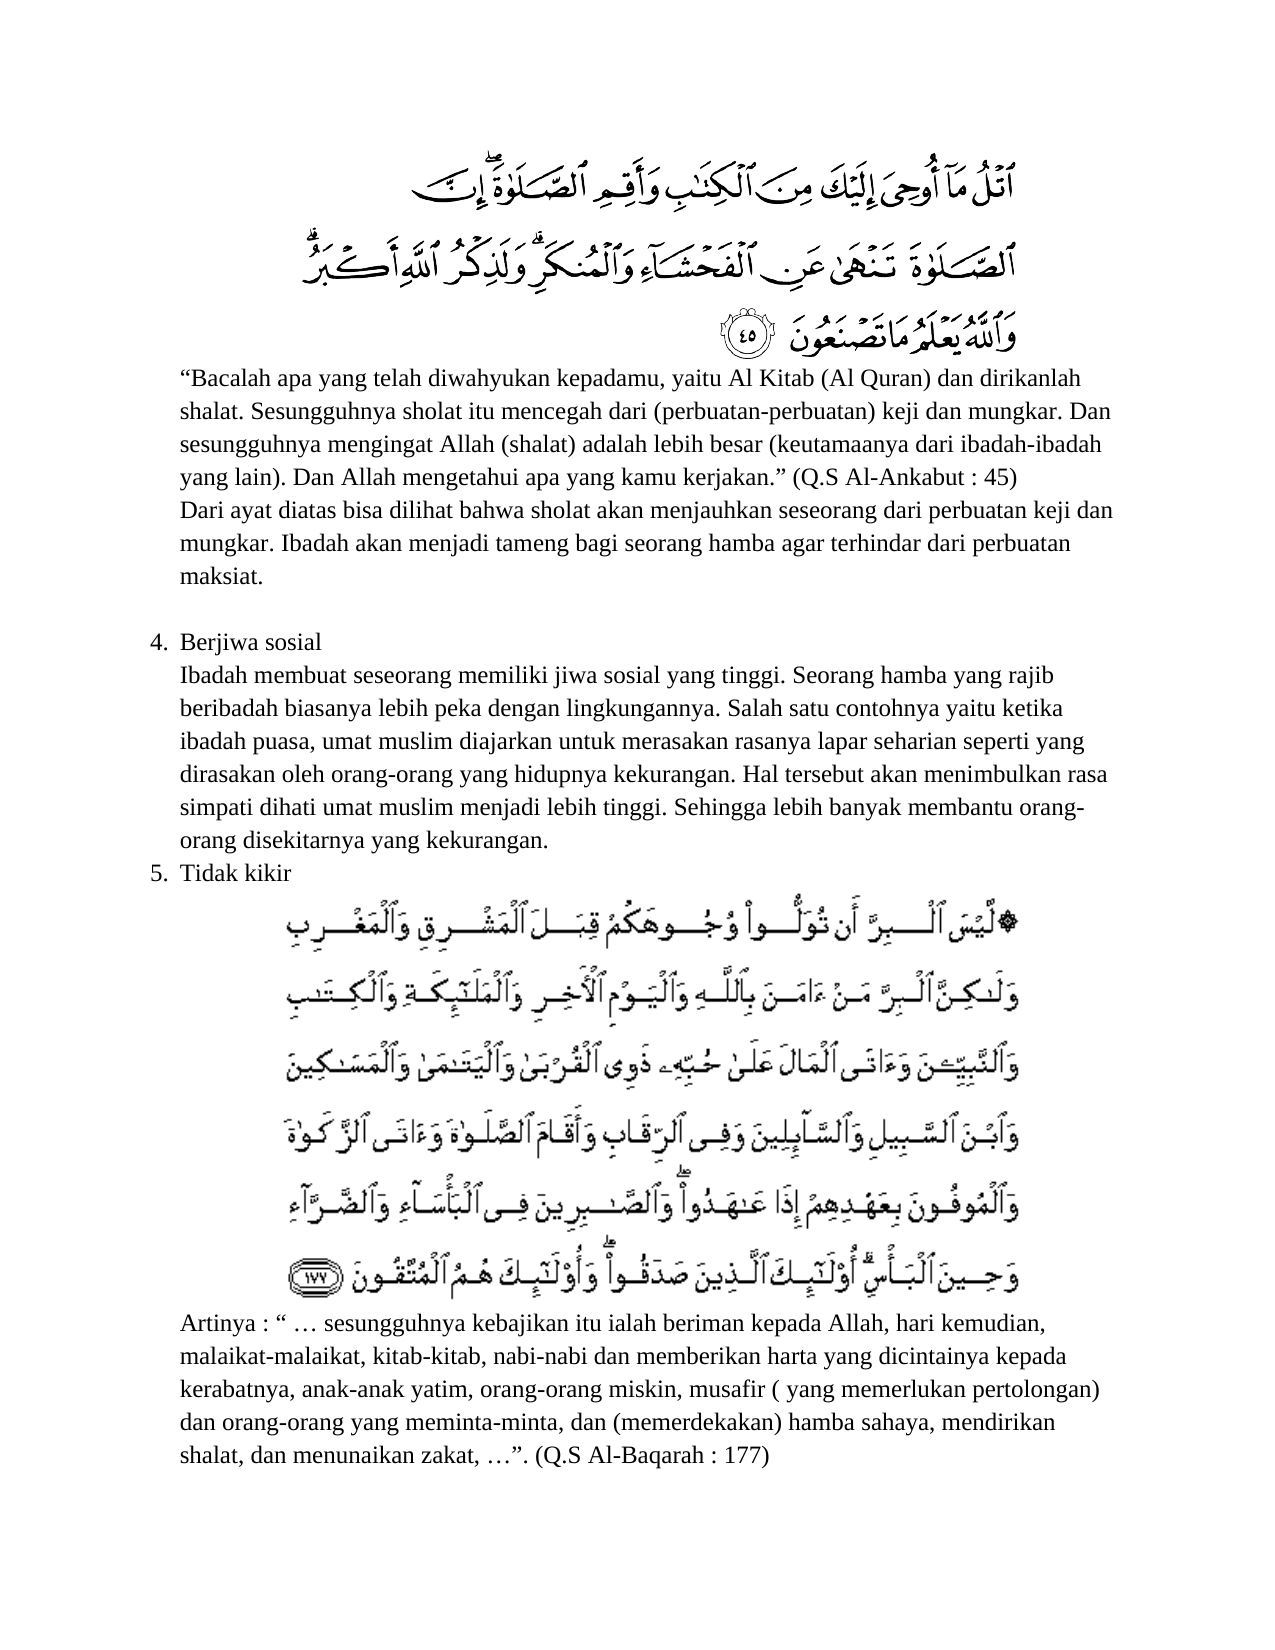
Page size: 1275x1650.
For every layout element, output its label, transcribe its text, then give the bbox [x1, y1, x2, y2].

list Dari ayat diatas bisa dilihat bahwa sholat akan menjauhkan seseorang dari perbuatan keji dan mungkar. Ibadah akan menjadi tameng bagi seorang hamba agar terhindar dari perbuatan maksiat. [179, 495, 1125, 590]
picture [282, 891, 1023, 1304]
list Ibadah membuat seseorang memiliki jiwa sosial yang tinggi. Seorang hamba yang rajib beribadah biasanya lebih peka dengan lingkungannya. Salah satu contohnya yaitu ketika ibadah puasa, umat muslim diajarkan untuk merasakan rasanya lapar seharian seperti yang dirasakan oleh orang-orang yang hidupnya kekurangan. Hal tersebut akan menimbulkan rasa simpati dihati umat muslim menjadi lebih tinggi. Sehingga lebih banyak membantu orang-orang disekitarnya yang kekurangan. [179, 660, 1125, 854]
picture [289, 150, 1016, 359]
list Berjiwa sosial [150, 627, 1125, 656]
list “Bacalah apa yang telah diwahyukan kepadamu, yaitu Al Kitab (Al Quran) dan dirikanlah shalat. Sesungguhnya sholat itu mencegah dari (perbuatan-perbuatan) keji dan mungkar. Dan sesungguhnya mengingat Allah (shalat) adalah lebih besar (keutamaanya dari ibadah-ibadah yang lain). Dan Allah mengetahui apa yang kamu kerjakan.” (Q.S Al-Ankabut : 45) [179, 363, 1125, 491]
list Tidak kikir [150, 858, 1125, 887]
list Artinya : “ … sesungguhnya kebajikan itu ialah beriman kepada Allah, hari kemudian, malaikat-malaikat, kitab-kitab, nabi-nabi dan memberikan harta yang dicintainya kepada kerabatnya, anak-anak yatim, orang-orang miskin, musafir ( yang memerlukan pertolongan) dan orang-orang yang meminta-minta, dan (memerdekakan) hamba sahaya, mendirikan shalat, dan menunaikan zakat, …”. (Q.S Al-Baqarah : 177) [179, 1308, 1125, 1469]
